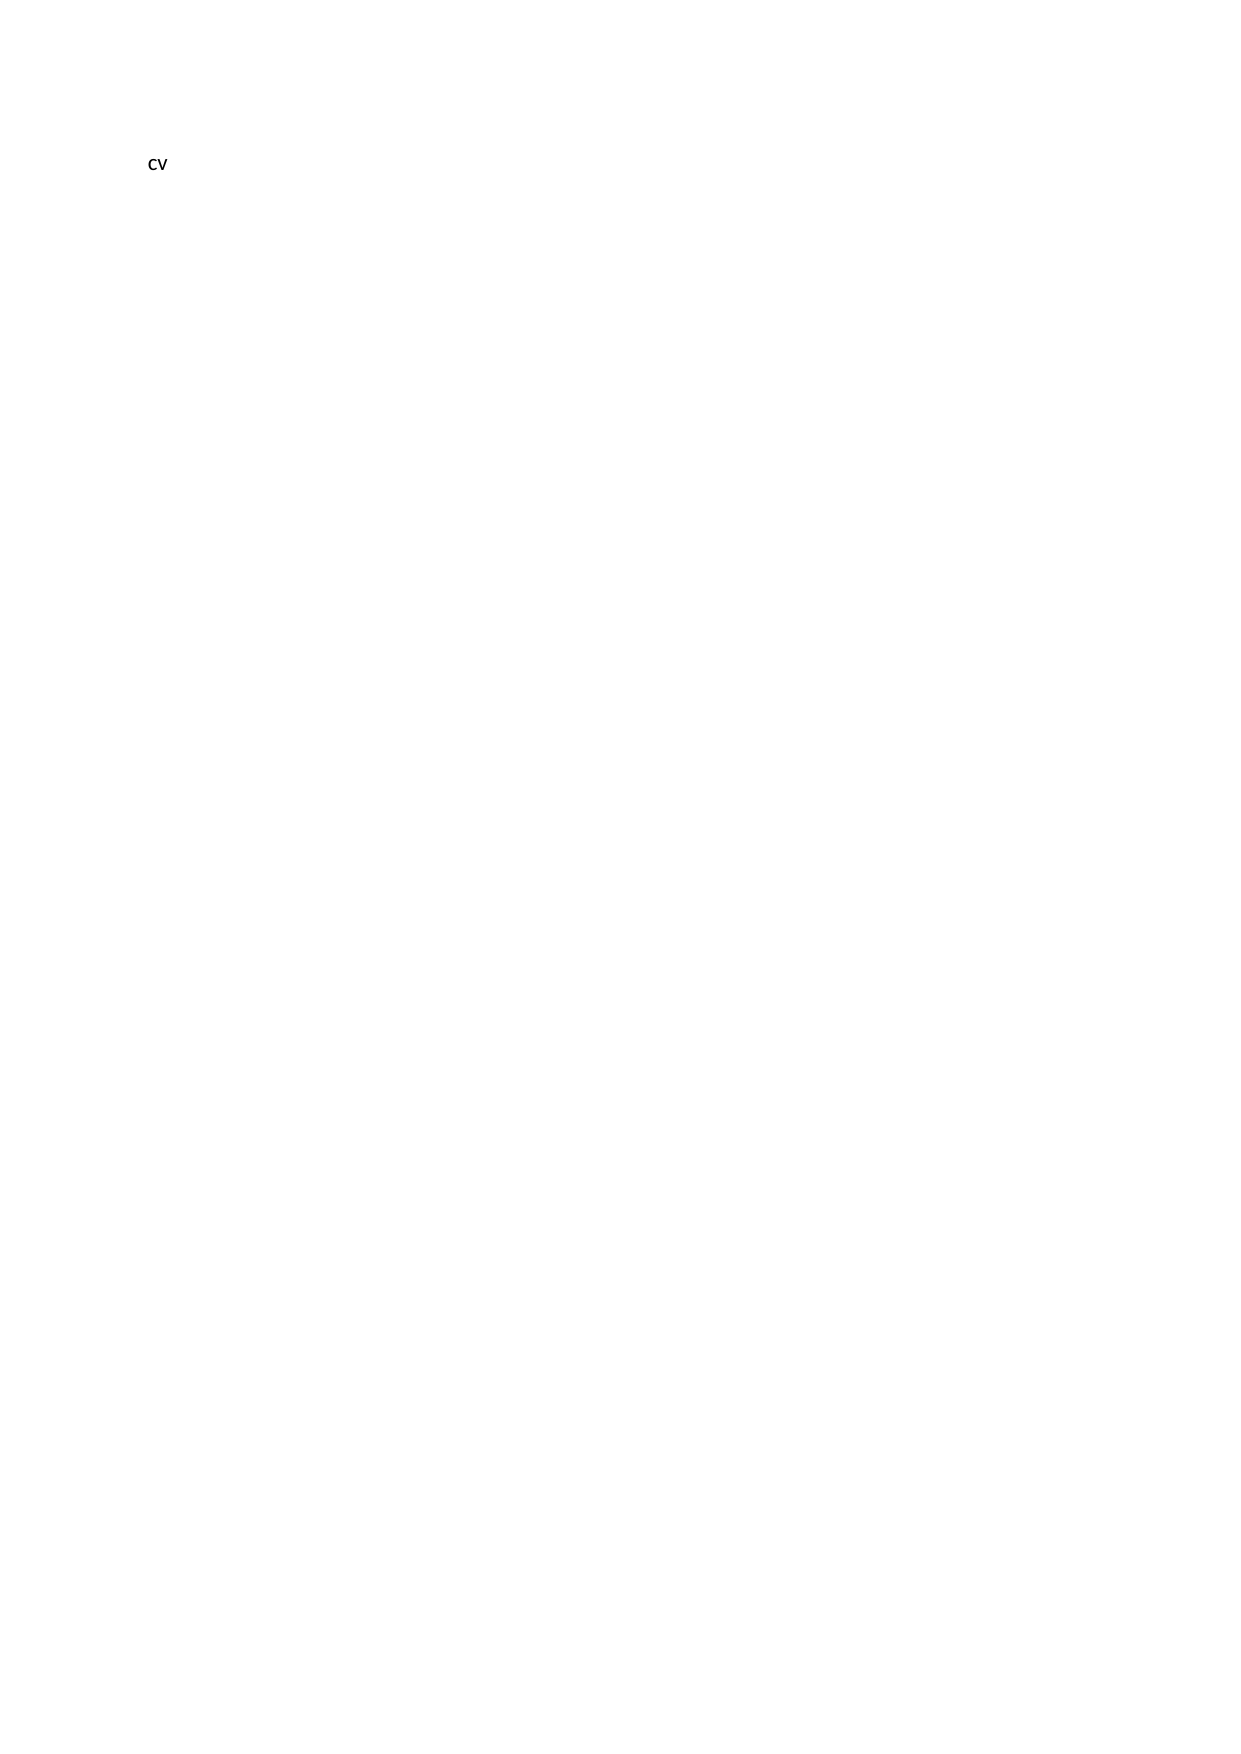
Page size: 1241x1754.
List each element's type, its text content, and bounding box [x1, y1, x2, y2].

text cv [148, 148, 1093, 176]
